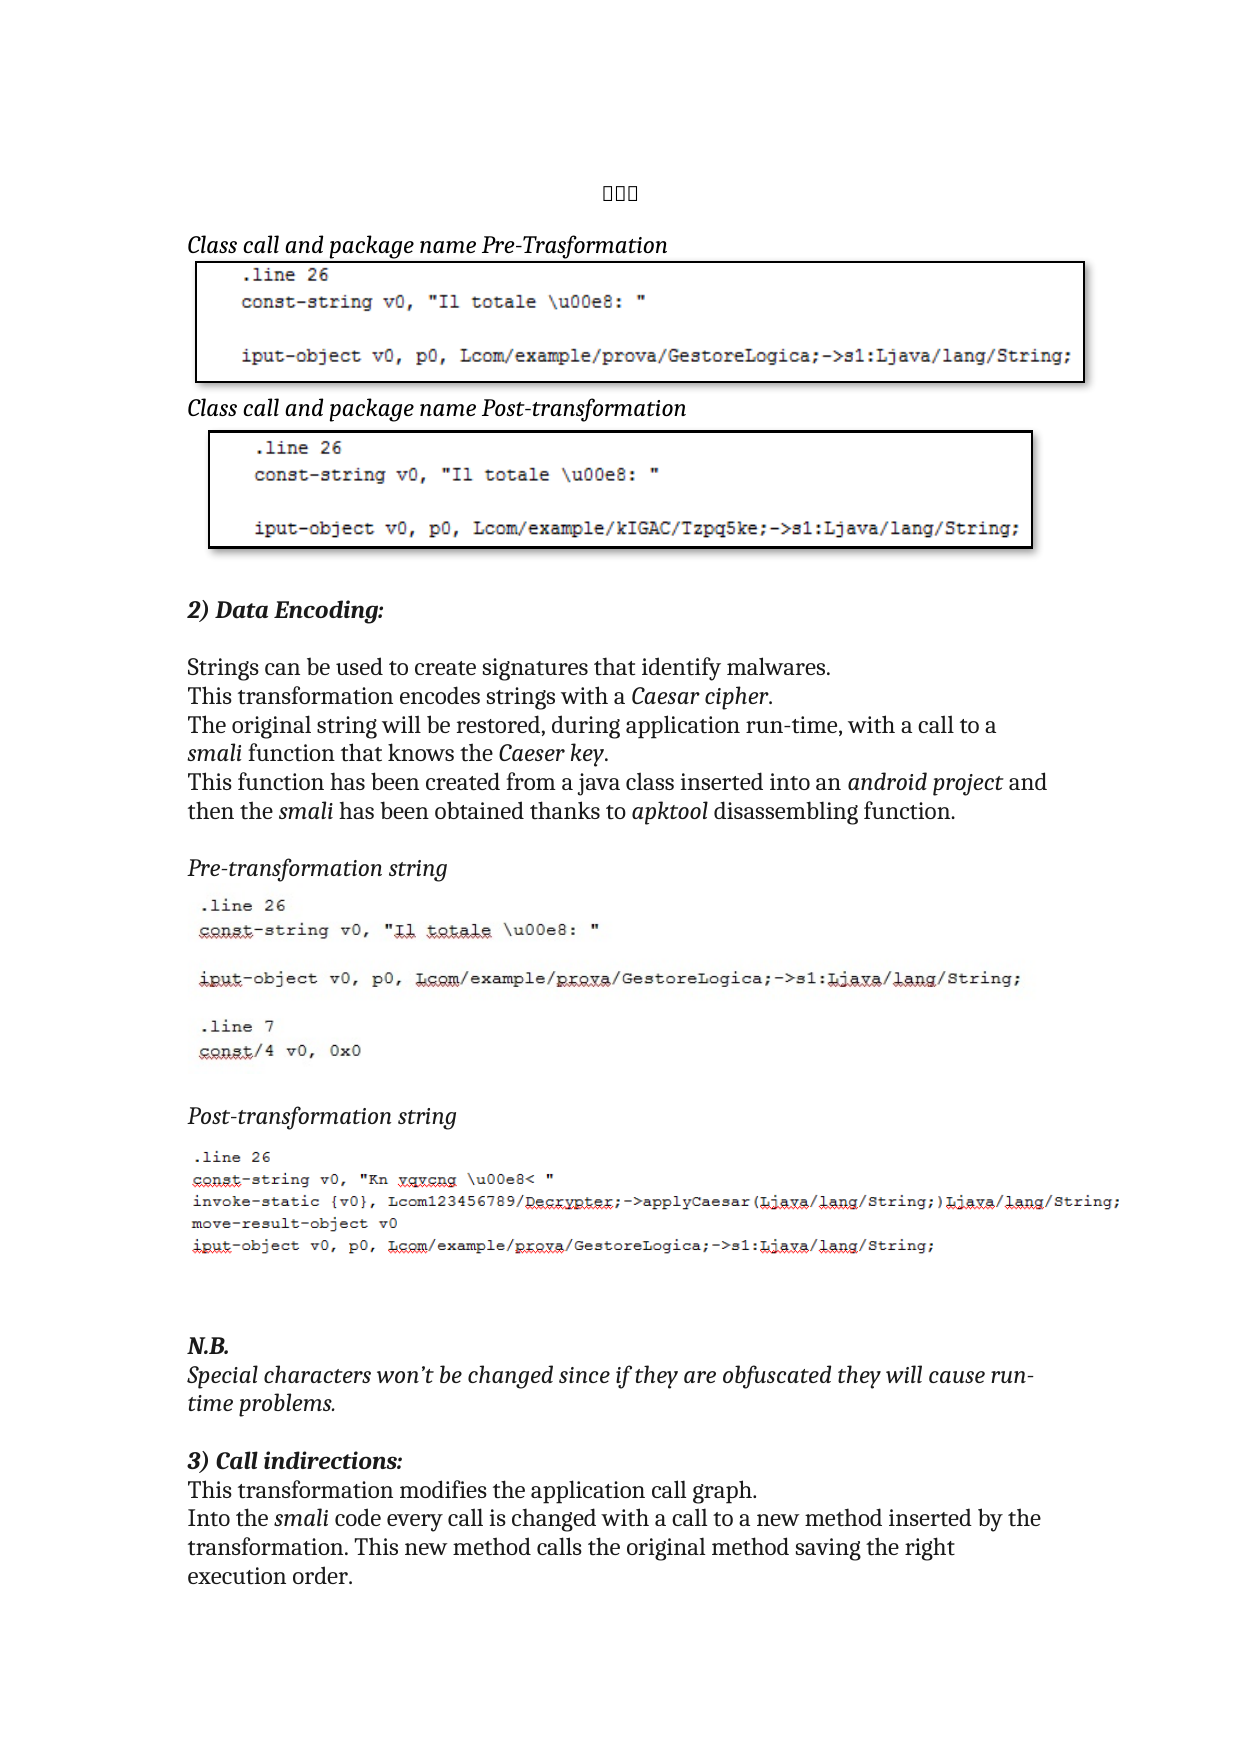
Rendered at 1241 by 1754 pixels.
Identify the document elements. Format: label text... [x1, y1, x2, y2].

picture [187, 1131, 1144, 1304]
text The original string will be restored, during application run-time, with a call to a smali function that knows the Caeser key. [187, 711, 1053, 768]
text 2) Data Encoding: [187, 596, 1053, 624]
text This transformation encodes strings with a Caesar cipher. [187, 682, 1053, 711]
picture [210, 433, 1031, 546]
text Class call and package name Pre-Trasformation [187, 231, 1053, 260]
text Class call and package name Post-transformation [187, 394, 1053, 423]
picture [197, 263, 1083, 381]
text  [187, 179, 1053, 207]
text Strings can be used to create signatures that identify malwares. [187, 653, 1053, 682]
text Pre-transformation string [187, 854, 1053, 883]
text Into the smali code every call is changed with a call to a new method inserted by the transformation. This new method calls the original method saving the right execution order. [187, 1504, 1053, 1591]
text 3) Call indirections: [187, 1447, 1053, 1476]
text This function has been created from a java class inserted into an android project and then the smali has been obtained thanks to apktool disassembling function. [187, 768, 1053, 826]
picture [187, 883, 1052, 1074]
text Post-transformation string [187, 1102, 1053, 1131]
text This transformation modifies the application call graph. [187, 1476, 1053, 1504]
text Special characters won’t be changed since if they are obfuscated they will cause run-time problems. [187, 1361, 1053, 1418]
text N.B. [187, 1332, 1053, 1361]
